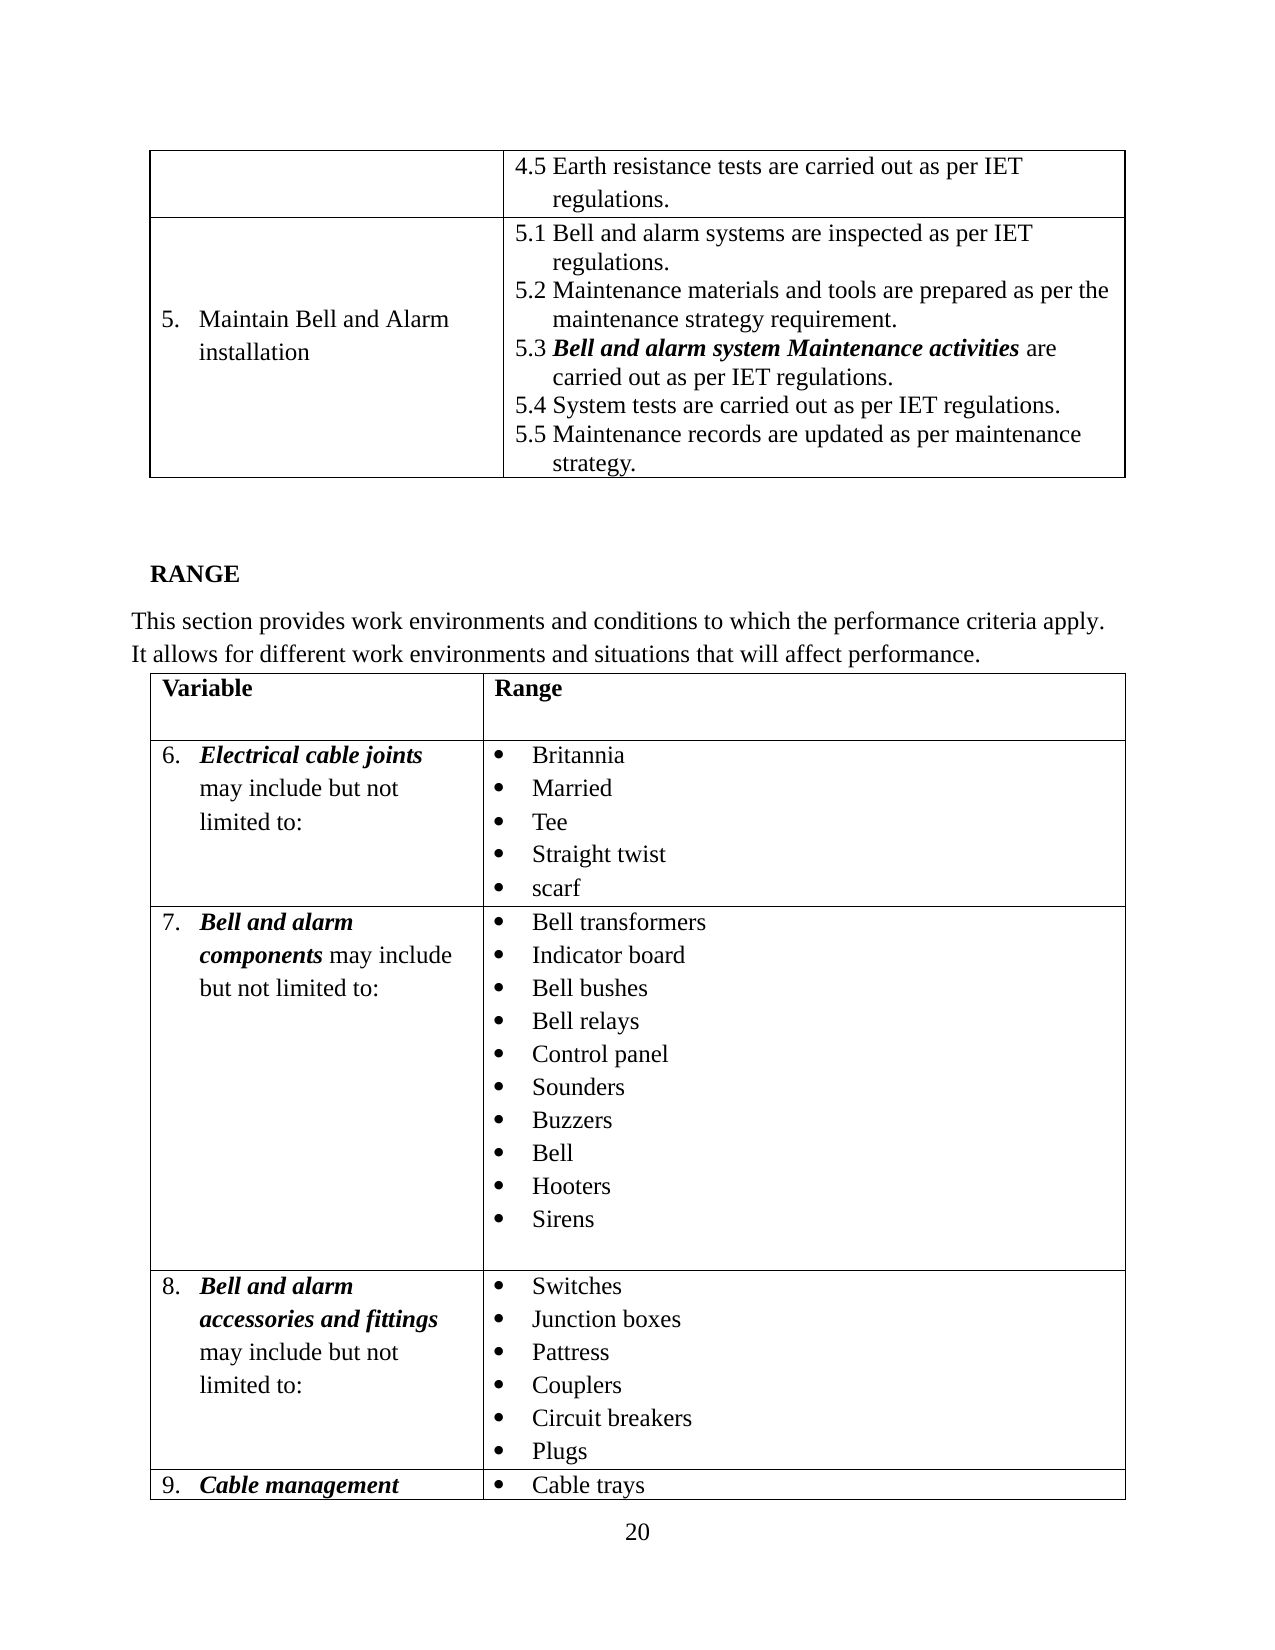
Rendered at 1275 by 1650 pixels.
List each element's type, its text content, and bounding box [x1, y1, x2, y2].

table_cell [504, 151, 1124, 217]
table_header Range [484, 674, 1125, 739]
table_cell Bell and alarm components may include but not limited to: [151, 907, 483, 1270]
table_cell Bell transformers Indicator board Bell bushes Bell relays Control panel Sounders Buzzers Bell Hooters Sirens [484, 907, 1125, 1270]
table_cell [151, 151, 503, 217]
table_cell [151, 1470, 483, 1499]
table_cell Maintain Bell and Alarm installation [151, 218, 503, 477]
table_cell Bell and alarm accessories and fittings may include but not limited to: [151, 1271, 483, 1469]
table_cell Bell and alarm systems are inspected as per IET regulations. Maintenance materials and tools are prepared as per the maintenance strategy requirement. Bell and alarm system Maintenance activities are carried out as per IET regulations. System tests are carried out as per IET regulations. Maintenance records are updated as per maintenance strategy. [504, 218, 1124, 477]
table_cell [484, 1470, 1125, 1499]
table_cell Britannia Married Tee Straight twist scarf [484, 741, 1125, 906]
table_cell Switches Junction boxes Pattress Couplers Circuit breakers Plugs [484, 1271, 1125, 1469]
text This section provides work environments and conditions to which the performance criteria apply. It allows for different work environments and situations that will affect performance. [131, 606, 1125, 668]
table_header Variable [151, 674, 483, 739]
text RANGE [150, 559, 1125, 587]
table_cell Electrical cable joints may include but not limited to: [151, 741, 483, 906]
